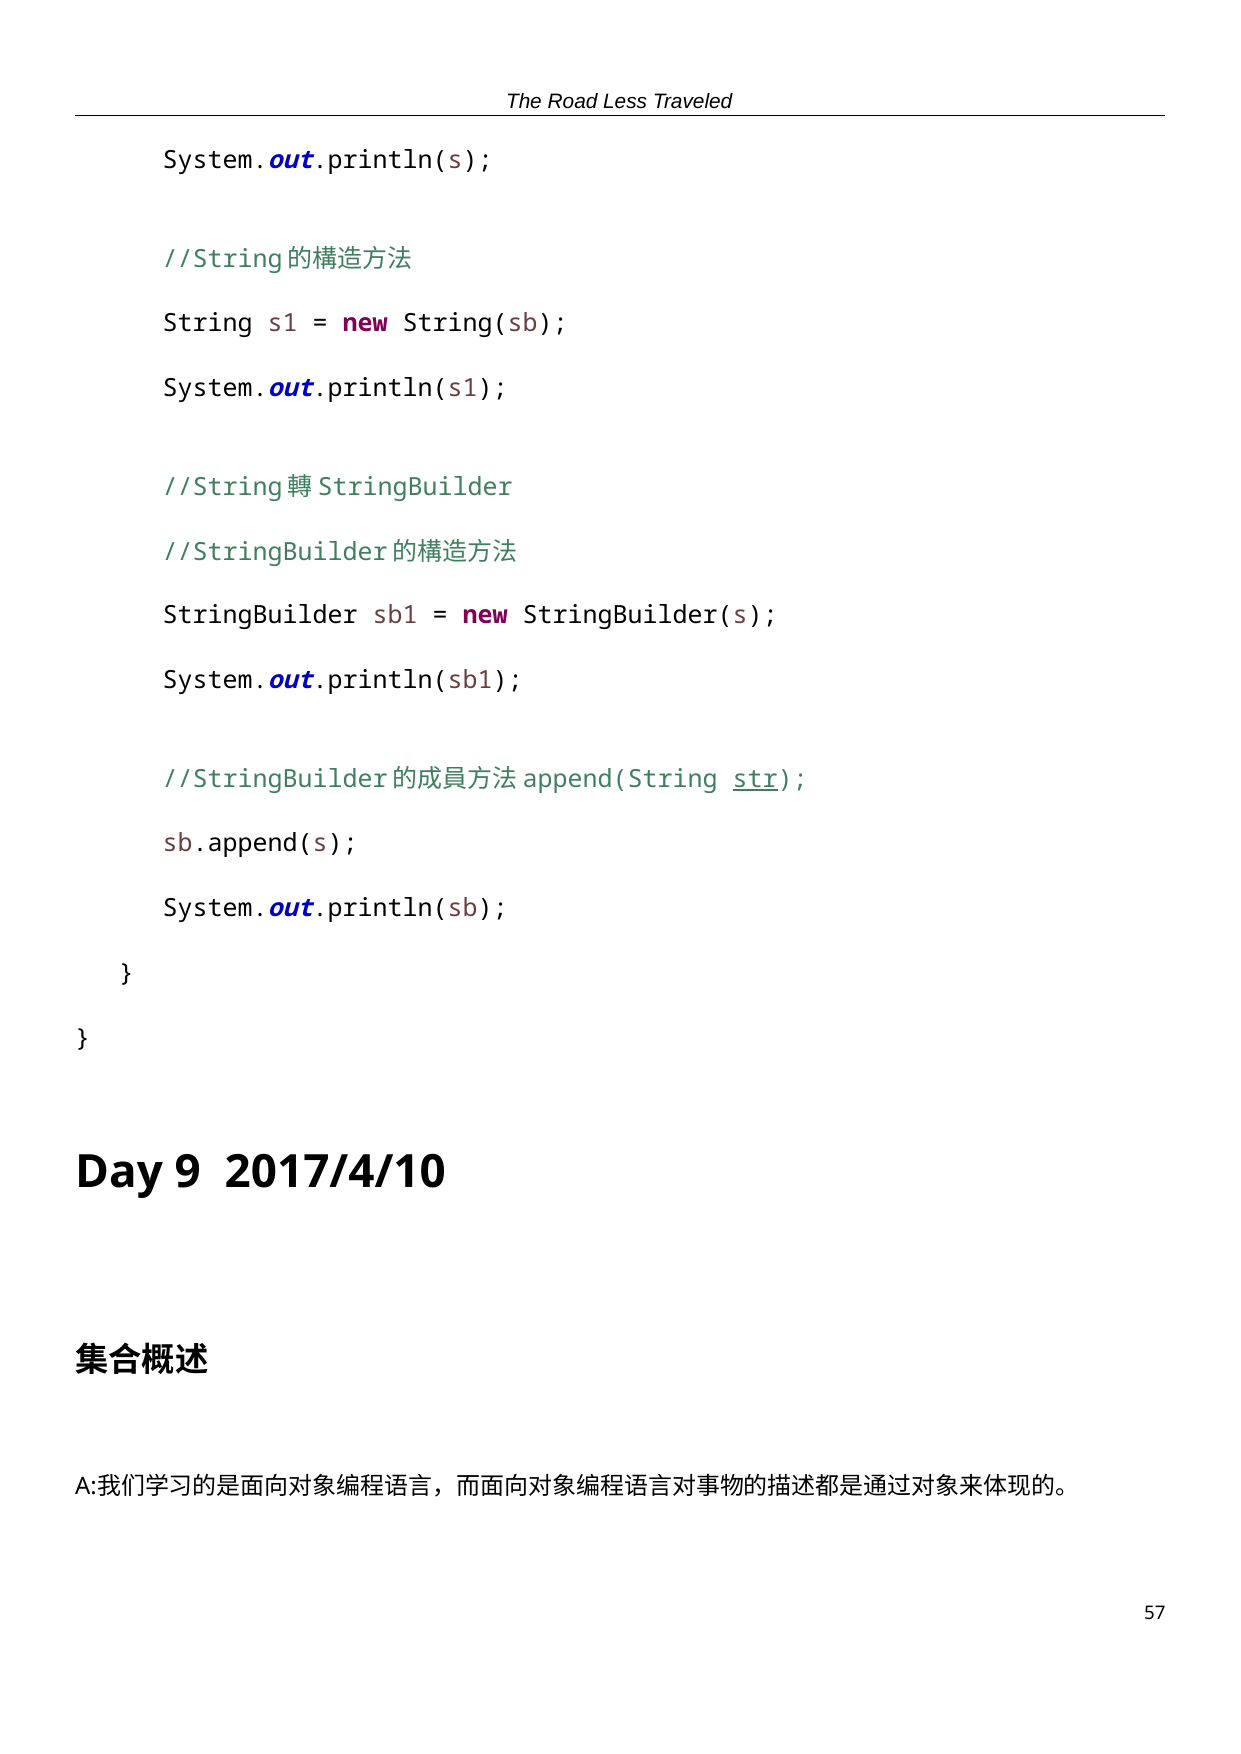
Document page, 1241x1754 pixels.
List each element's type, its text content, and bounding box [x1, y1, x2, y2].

text } [75, 939, 1165, 1004]
text String s1 = new String(sb); [75, 289, 1165, 354]
text } [75, 1004, 1165, 1069]
subtitle Day 9 2017/4/10 [75, 1137, 1165, 1202]
text System.out.println(s); [75, 127, 1165, 192]
text //StringBuilder的構造方法 [75, 517, 1165, 582]
text //String的構造方法 [75, 224, 1165, 289]
text //String轉StringBuilder [75, 452, 1165, 517]
text A:我们学习的是面向对象编程语言，而面向对象编程语言对事物的描述都是通过对象来体现的。 [75, 1452, 1165, 1517]
subtitle 集合概述 [75, 1324, 1165, 1389]
text System.out.println(sb); [75, 874, 1165, 939]
text StringBuilder sb1 = new StringBuilder(s); [75, 582, 1165, 647]
text System.out.println(s1); [75, 354, 1165, 419]
text sb.append(s); [75, 809, 1165, 874]
text System.out.println(sb1); [75, 647, 1165, 712]
text //StringBuilder的成員方法append(String str); [75, 744, 1165, 809]
